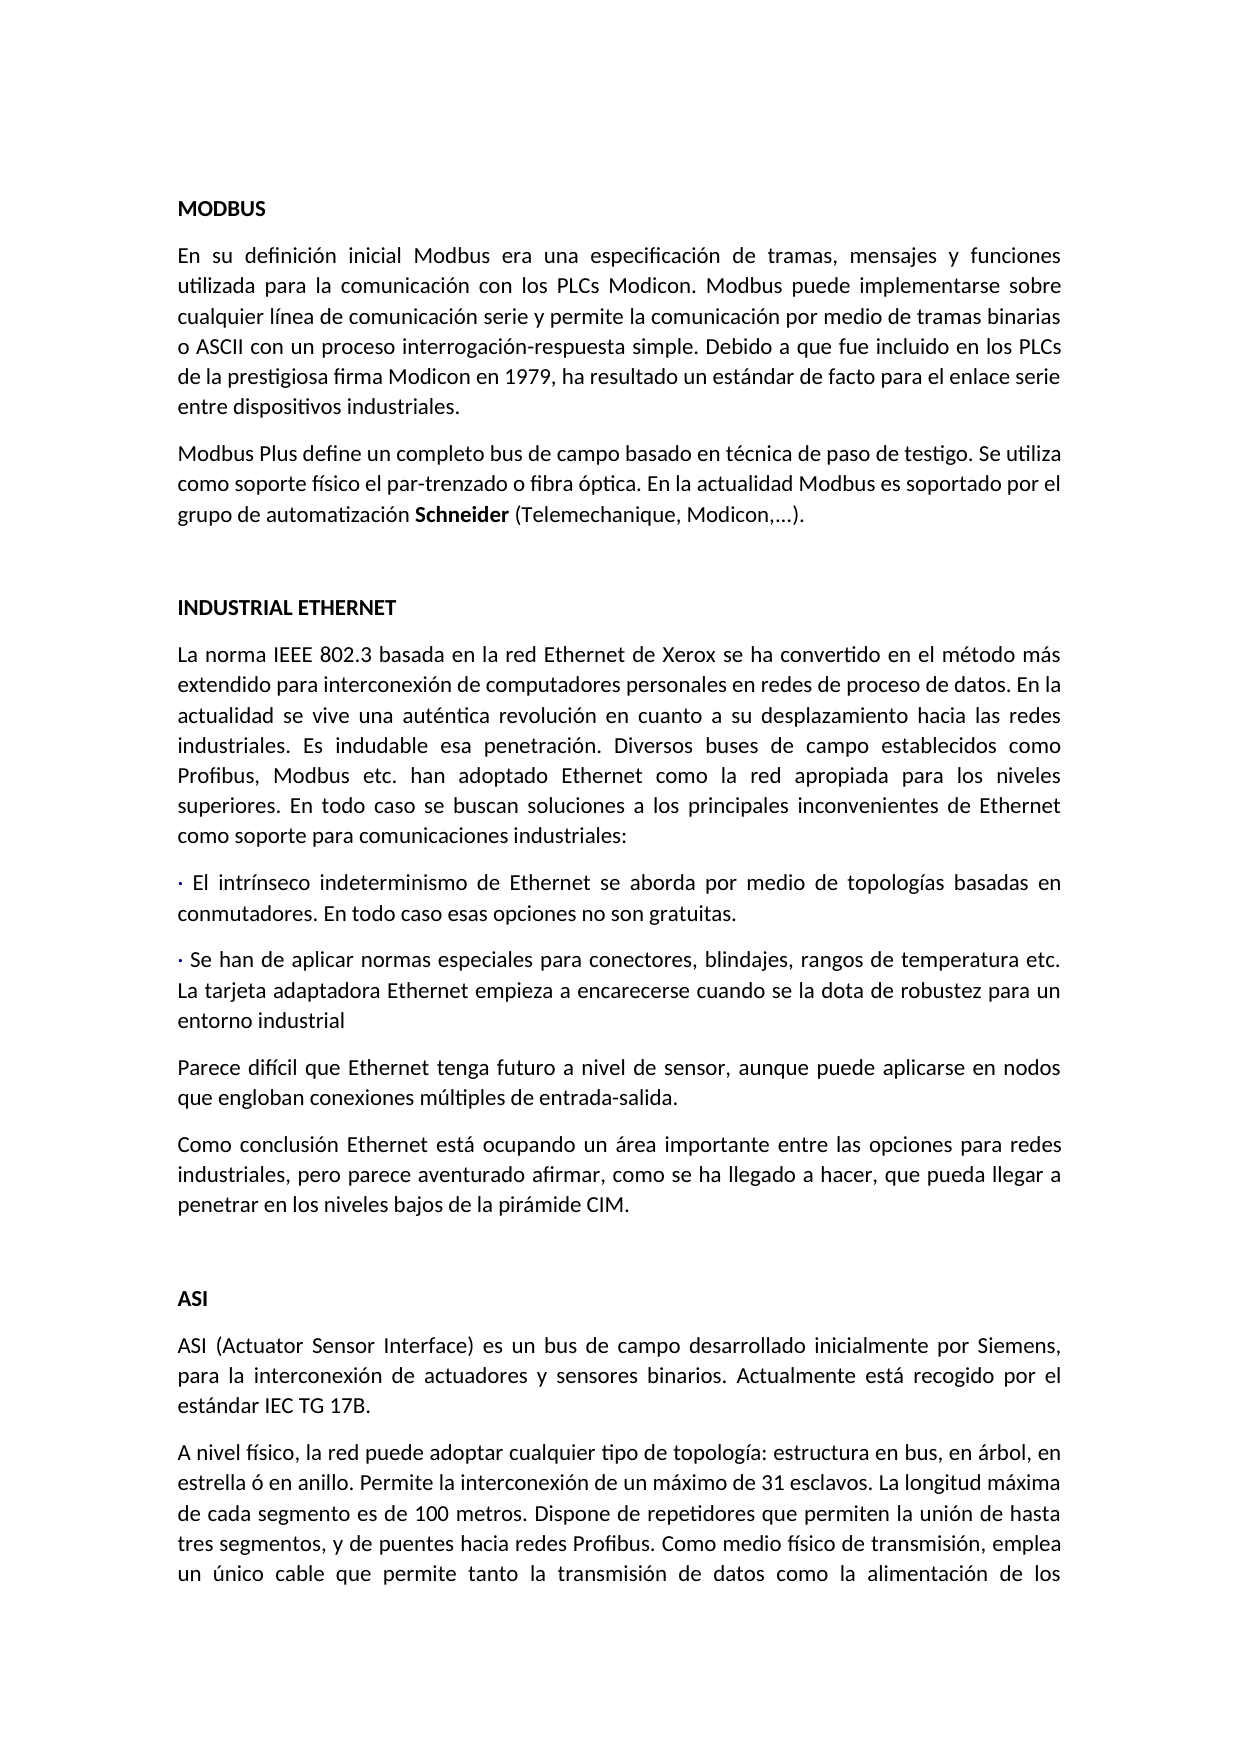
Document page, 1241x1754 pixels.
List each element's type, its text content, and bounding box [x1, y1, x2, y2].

text Como conclusión Ethernet está ocupando un área importante entre las opciones para redes industriales, pero parece aventurado afirmar, como se ha llegado a hacer, que pueda llegar a penetrar en los niveles bajos de la pirámide CIM. [177, 1130, 1063, 1218]
text ASI [177, 1284, 1063, 1312]
text ASI (Actuator Sensor Interface) es un bus de campo desarrollado inicialmente por Siemens, para la interconexión de actuadores y sensores binarios. Actualmente está recogido por el estándar IEC TG 17B. [177, 1331, 1063, 1419]
text Modbus Plus define un completo bus de campo basado en técnica de paso de testigo. Se utiliza como soporte físico el par-trenzado o fibra óptica. En la actualidad Modbus es soportado por el grupo de automatización Schneider (Telemechanique, Modicon,...). [177, 439, 1063, 528]
text INDUSTRIAL ETHERNET [177, 593, 1063, 621]
text · El intrínseco indeterminismo de Ethernet se aborda por medio de topologías basadas en conmutadores. En todo caso esas opciones no son gratuitas. [177, 868, 1063, 927]
text Parece difícil que Ethernet tenga futuro a nivel de sensor, aunque puede aplicarse en nodos que engloban conexiones múltiples de entrada-salida. [177, 1053, 1063, 1111]
text La norma IEEE 802.3 basada en la red Ethernet de Xerox se ha convertido en el método más extendido para interconexión de computadores personales en redes de proceso de datos. En la actualidad se vive una auténtica revolución en cuanto a su desplazamiento hacia las redes industriales. Es indudable esa penetración. Diversos buses de campo establecidos como Profibus, Modbus etc. han adoptado Ethernet como la red apropiada para los niveles superiores. En todo caso se buscan soluciones a los principales inconvenientes de Ethernet como soporte para comunicaciones industriales: [177, 640, 1063, 849]
text MODBUS [177, 194, 1063, 222]
text En su definición inicial Modbus era una especificación de tramas, mensajes y funciones utilizada para la comunicación con los PLCs Modicon. Modbus puede implementarse sobre cualquier línea de comunicación serie y permite la comunicación por medio de tramas binarias o ASCII con un proceso interrogación-respuesta simple. Debido a que fue incluido en los PLCs de la prestigiosa firma Modicon en 1979, ha resultado un estándar de facto para el enlace serie entre dispositivos industriales. [177, 241, 1063, 420]
text · Se han de aplicar normas especiales para conectores, blindajes, rangos de temperatura etc. La tarjeta adaptadora Ethernet empieza a encarecerse cuando se la dota de robustez para un entorno industrial [177, 946, 1063, 1034]
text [177, 1438, 1063, 1587]
